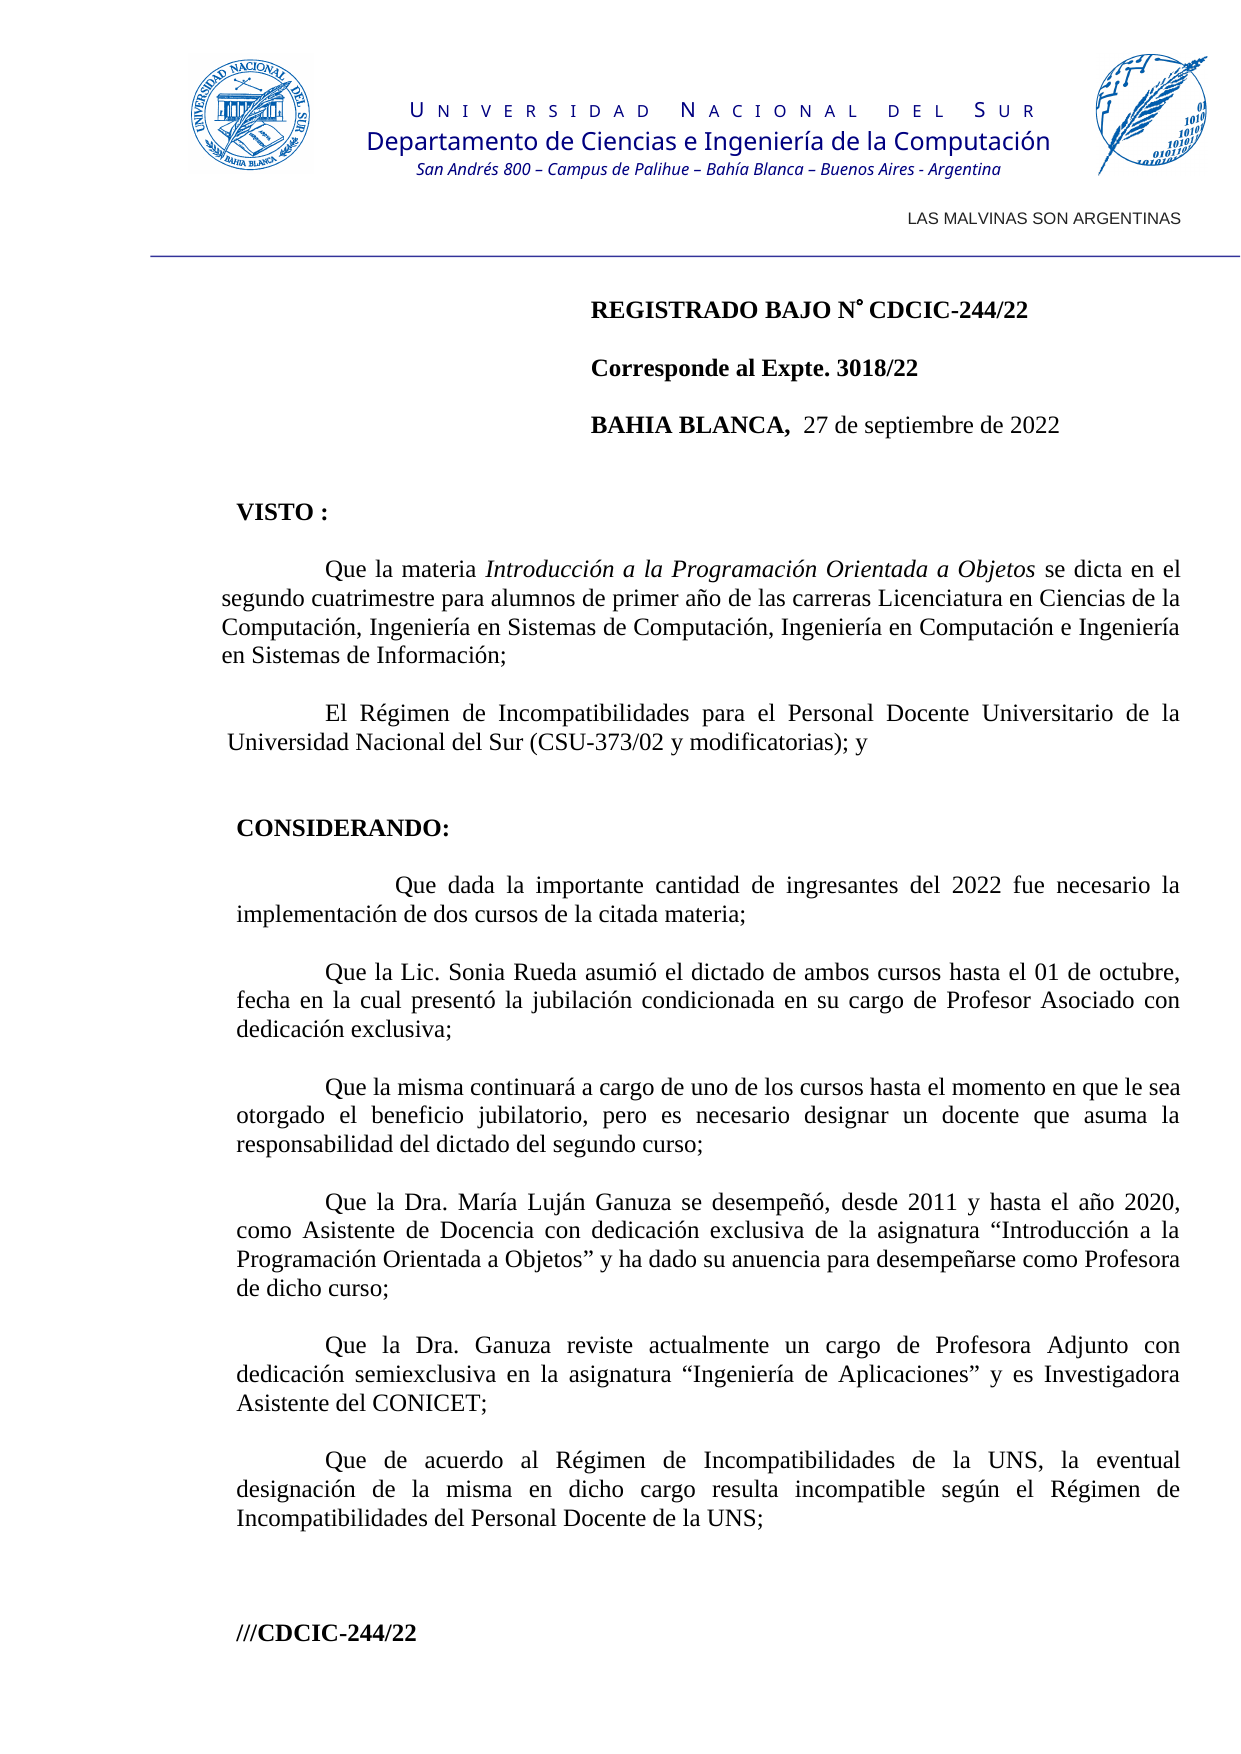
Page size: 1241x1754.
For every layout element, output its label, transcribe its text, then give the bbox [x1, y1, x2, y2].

text Que dada la importante cantidad de ingresantes del 2022 fue necesario la implementación de dos cursos de la citada materia; [236, 870, 1181, 928]
text Que la Lic. Sonia Rueda asumió el dictado de ambos cursos hasta el 01 de octubre, fecha en la cual presentó la jubilación condicionada en su cargo de Profesor Asociado con dedicación exclusiva; [236, 957, 1181, 1043]
picture [1095, 53, 1209, 176]
text Que la Dra. Ganuza reviste actualmente un cargo de Profesora Adjunto con dedicación semiexclusiva en la asignatura “Ingeniería de Aplicaciones” y es Investigadora Asistente del CONICET; [236, 1330, 1181, 1417]
text Que la misma continuará a cargo de uno de los cursos hasta el momento en que le sea otorgado el beneficio jubilatorio, pero es necesario designar un docente que asuma la responsabilidad del dictado del segundo curso; [236, 1072, 1181, 1158]
text Que la materia Introducción a la Programación Orientada a Objetos se dicta en el segundo cuatrimestre para alumnos de primer año de las carreras Licenciatura en Ciencias de la Computación, Ingeniería en Sistemas de Computación, Ingeniería en Computación e Ingeniería en Sistemas de Información; [221, 554, 1181, 669]
text Que de acuerdo al Régimen de Incompatibilidades de la UNS, la eventual designación de la misma en dicho cargo resulta incompatible según el Régimen de Incompatibilidades del Personal Docente de la UNS; [236, 1445, 1181, 1532]
text BAHIA BLANCA, 27 de septiembre de 2022 [236, 410, 1181, 439]
text CONSIDERANDO: [236, 813, 1181, 842]
picture [187, 53, 315, 174]
text VISTO : [236, 497, 1181, 525]
text El Régimen de Incompatibilidades para el Personal Docente Universitario de la Universidad Nacional del Sur (CSU-373/02 y modificatorias); y [227, 698, 1181, 755]
text REGISTRADO BAJO N CDCIC-244/22 [236, 295, 1181, 324]
text Corresponde al Expte. 3018/22 [236, 353, 1181, 382]
text ///CDCIC-244/22 [236, 1618, 1181, 1647]
text Que la Dra. María Luján Ganuza se desempeñó, desde 2011 y hasta el año 2020, como Asistente de Docencia con dedicación exclusiva de la asignatura “Introducción a la Programación Orientada a Objetos” y ha dado su anuencia para desempeñarse como Profesora de dicho curso; [236, 1187, 1181, 1302]
